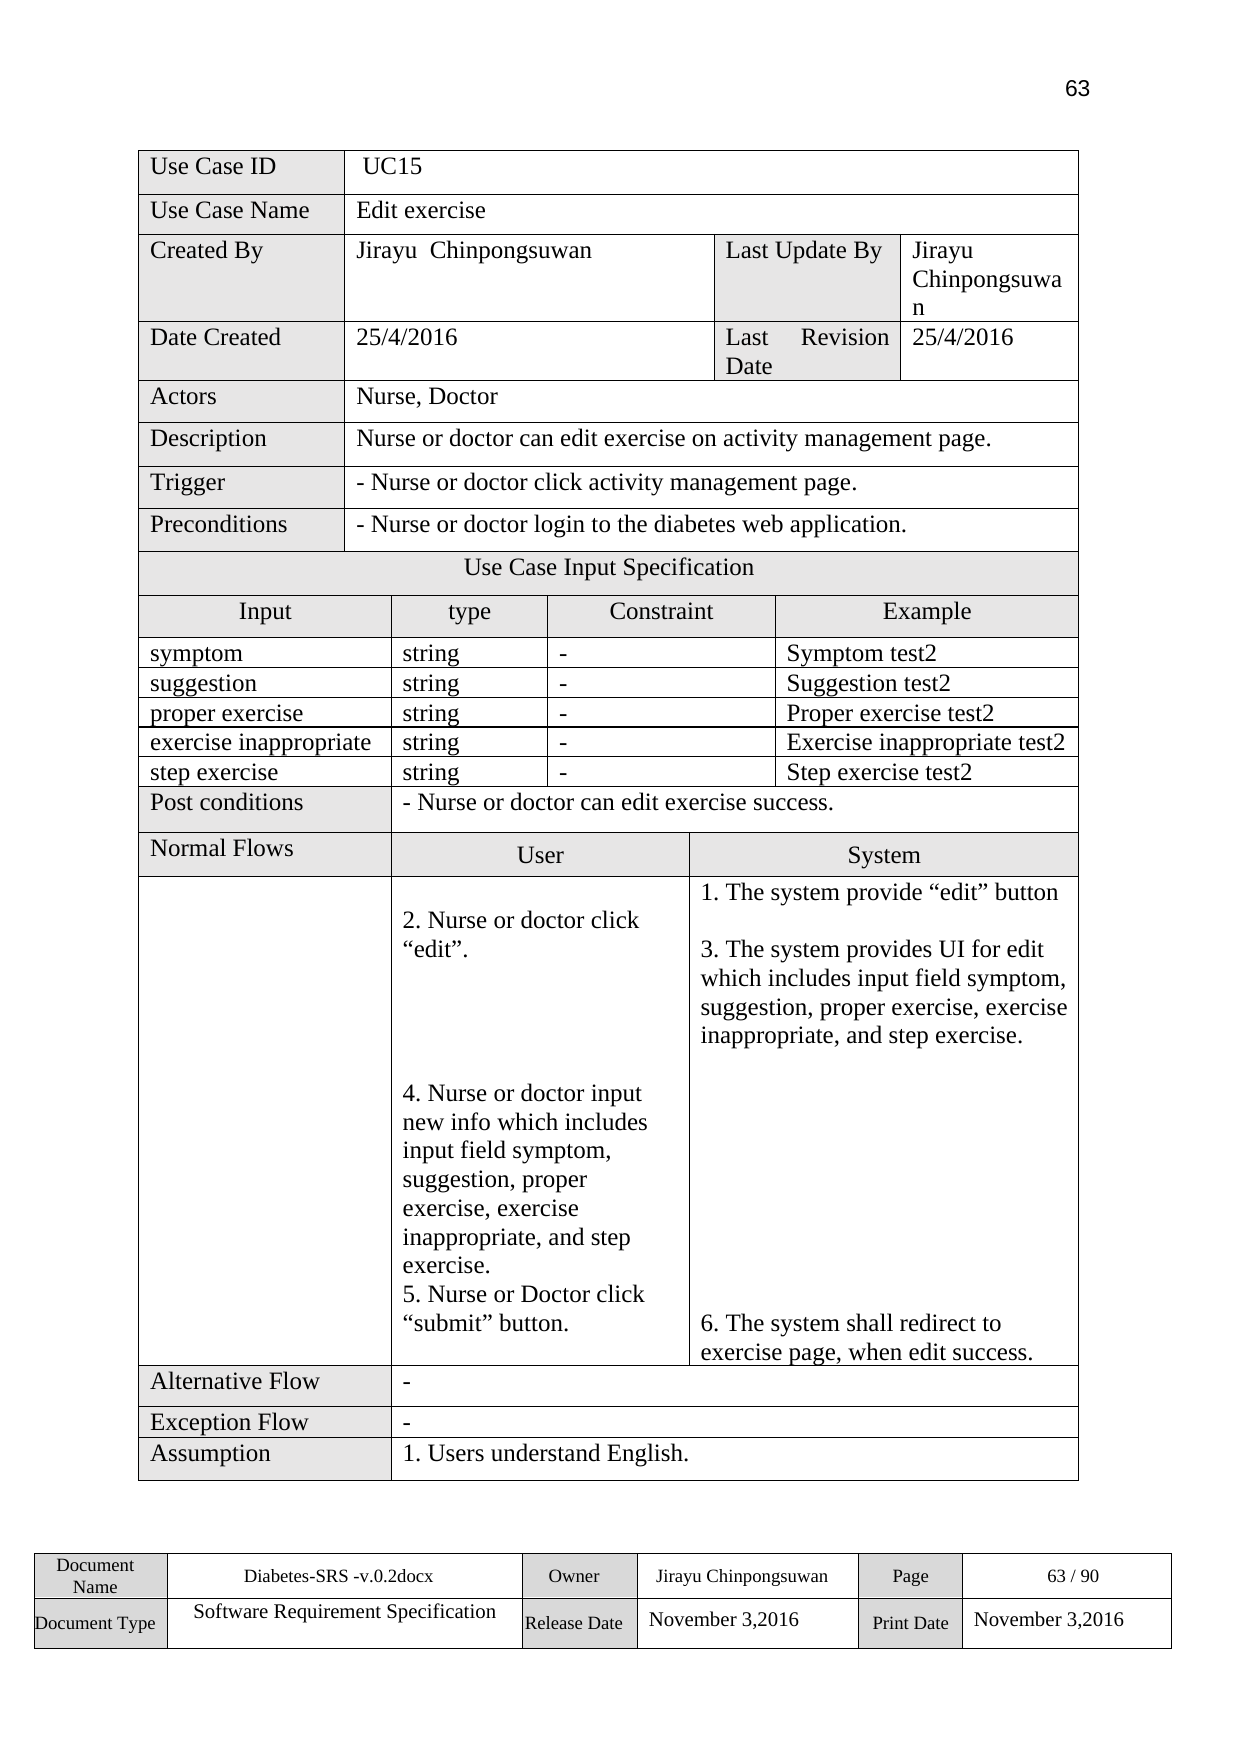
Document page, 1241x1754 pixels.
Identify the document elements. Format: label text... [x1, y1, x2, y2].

table_cell Post conditions [139, 787, 391, 832]
table_cell Alternative Flow [139, 1366, 391, 1406]
table_header UC15 [345, 151, 1078, 194]
table_cell - [548, 757, 775, 786]
table_cell 1. The system provide “edit” button 3. The system provides UI for edit which includes input field symptom, suggestion, proper exercise, exercise inappropriate, and step exercise. 6. The system shall redirect to exercise page, when edit success. [690, 877, 1078, 1365]
table_cell symptom [139, 638, 391, 667]
table_cell System [690, 833, 1078, 876]
table_header Use Case ID [139, 151, 344, 194]
table_cell - [548, 638, 775, 667]
table_cell string [392, 668, 547, 697]
table_cell Input [139, 596, 391, 637]
table_cell - Nurse or doctor can edit exercise success. [392, 787, 1078, 832]
table_cell Normal Flows [139, 833, 391, 876]
table_cell 2. Nurse or doctor click “edit”. 4. Nurse or doctor input new info which includes input field symptom, suggestion, proper exercise, exercise inappropriate, and step exercise. 5. Nurse or Doctor click “submit” button. [392, 877, 689, 1365]
table_cell Assumption [139, 1438, 391, 1480]
table_cell Proper exercise test2 [776, 698, 1078, 726]
table_cell - [548, 668, 775, 697]
table_cell exercise inappropriate [139, 728, 391, 756]
table_cell - Nurse or doctor click activity management page. [345, 467, 1078, 508]
table_cell [139, 877, 391, 1365]
table_cell - [392, 1366, 1078, 1406]
table_cell Last Update By [715, 235, 900, 321]
table_cell string [392, 757, 547, 786]
table_cell Suggestion test2 [776, 668, 1078, 697]
table_cell - [548, 698, 775, 726]
table_cell Date Created [139, 322, 344, 380]
table_cell Jirayu Chinpongsuwan [345, 235, 714, 321]
table_cell string [392, 638, 547, 667]
table_cell Last Revision Date [715, 322, 900, 380]
table_cell Constraint [548, 596, 775, 637]
table_cell Nurse, Doctor [345, 381, 1078, 422]
table_cell Example [776, 596, 1078, 637]
table_cell Use Case Input Specification [139, 552, 1078, 595]
table_cell Jirayu Chinpongsuwan [901, 235, 1078, 321]
table_cell - [392, 1407, 1078, 1437]
table_cell Use Case Name [139, 195, 344, 234]
table_cell type [392, 596, 547, 637]
table_cell Symptom test2 [776, 638, 1078, 667]
table_cell 25/4/2016 [345, 322, 714, 380]
table_cell Description [139, 423, 344, 466]
table_cell string [392, 728, 547, 756]
table_cell User [392, 833, 689, 876]
table_cell Trigger [139, 467, 344, 508]
table_cell Edit exercise [345, 195, 1078, 234]
table_cell 1. Users understand English. [392, 1438, 1078, 1480]
table_cell string [392, 698, 547, 726]
table_cell suggestion [139, 668, 391, 697]
table_cell 25/4/2016 [901, 322, 1078, 380]
table_cell Exception Flow [139, 1407, 391, 1437]
table_cell Nurse or doctor can edit exercise on activity management page. [345, 423, 1078, 466]
table_cell step exercise [139, 757, 391, 786]
table_cell proper exercise [139, 698, 391, 726]
table_cell Exercise inappropriate test2 [776, 728, 1078, 756]
table_cell Preconditions [139, 509, 344, 551]
table_cell - Nurse or doctor login to the diabetes web application. [345, 509, 1078, 551]
table_cell Created By [139, 235, 344, 321]
table_cell - [548, 728, 775, 756]
table_cell Actors [139, 381, 344, 422]
table_cell Step exercise test2 [776, 757, 1078, 786]
